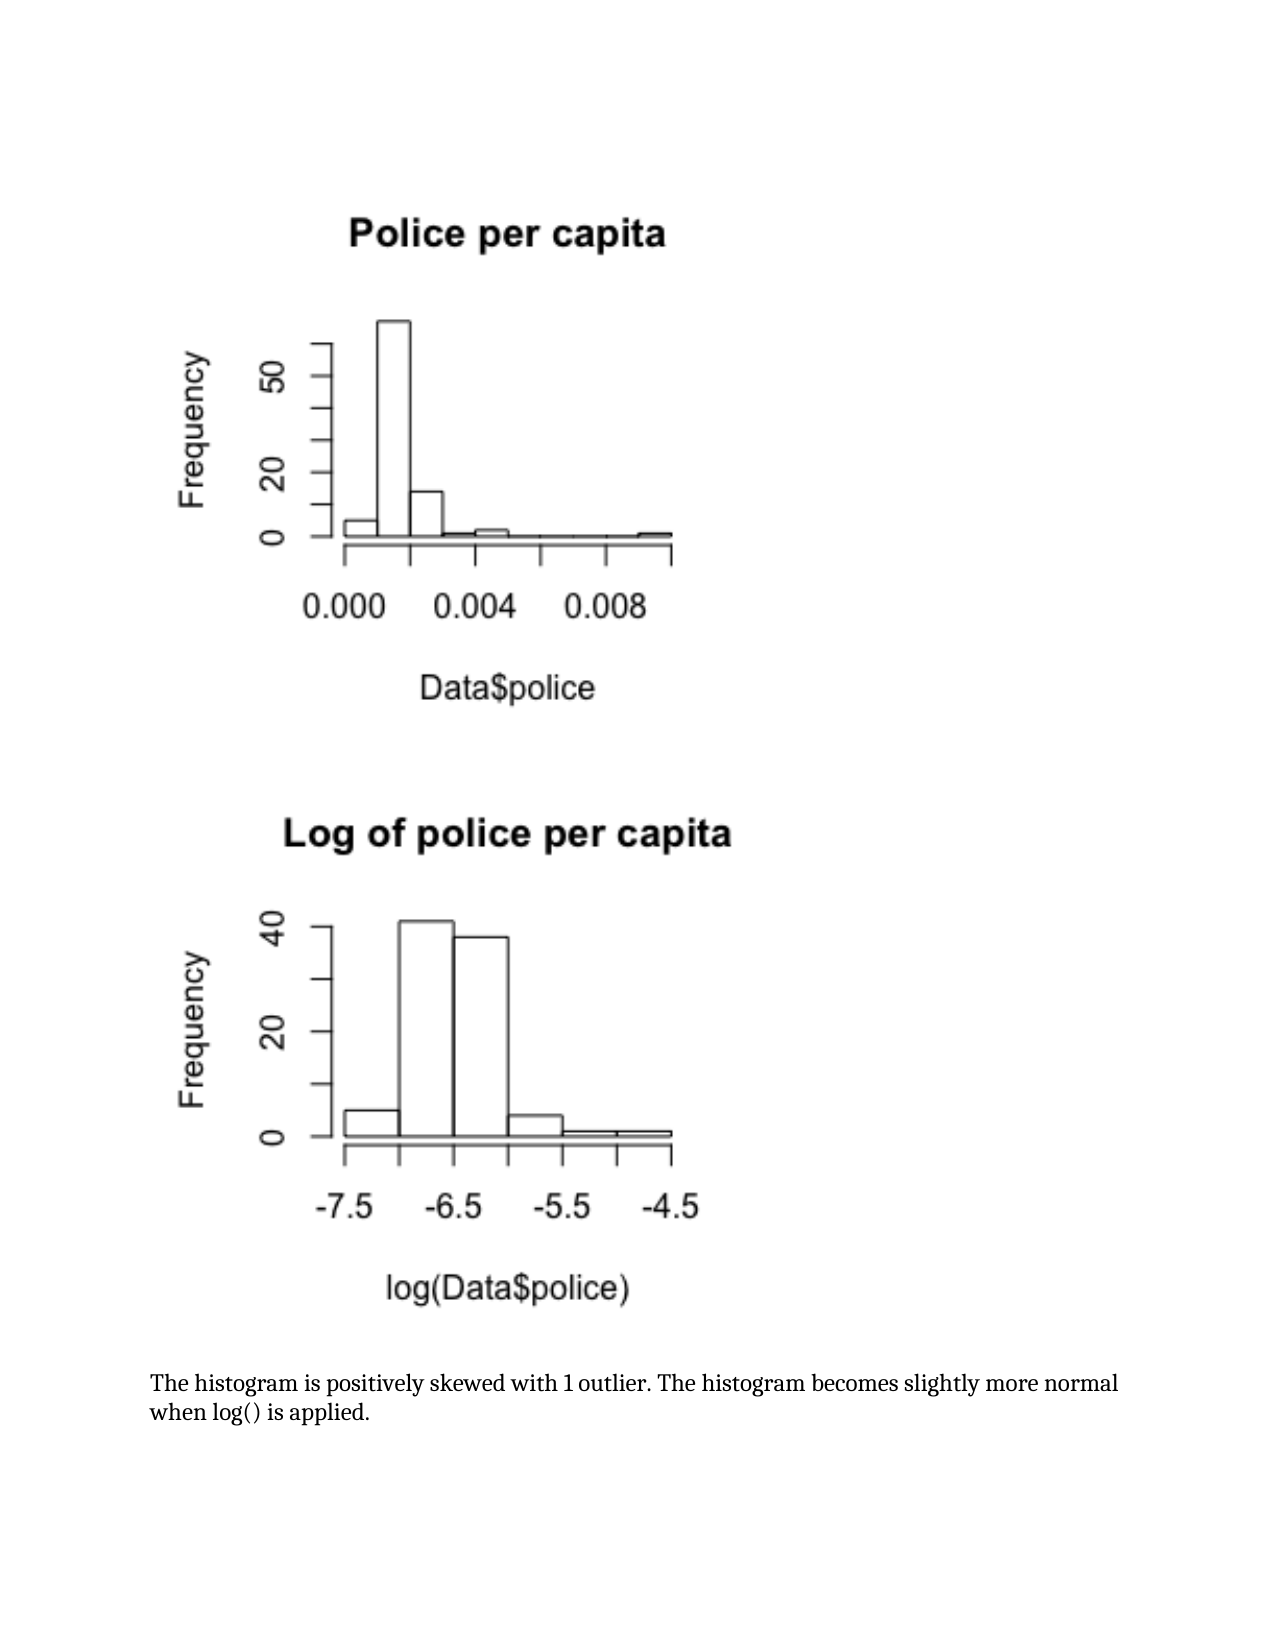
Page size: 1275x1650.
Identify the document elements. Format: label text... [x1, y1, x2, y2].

text The histogram is positively skewed with 1 outlier. The histogram becomes slightly more normal when log() is applied. [150, 1369, 1125, 1426]
picture [168, 150, 769, 1350]
